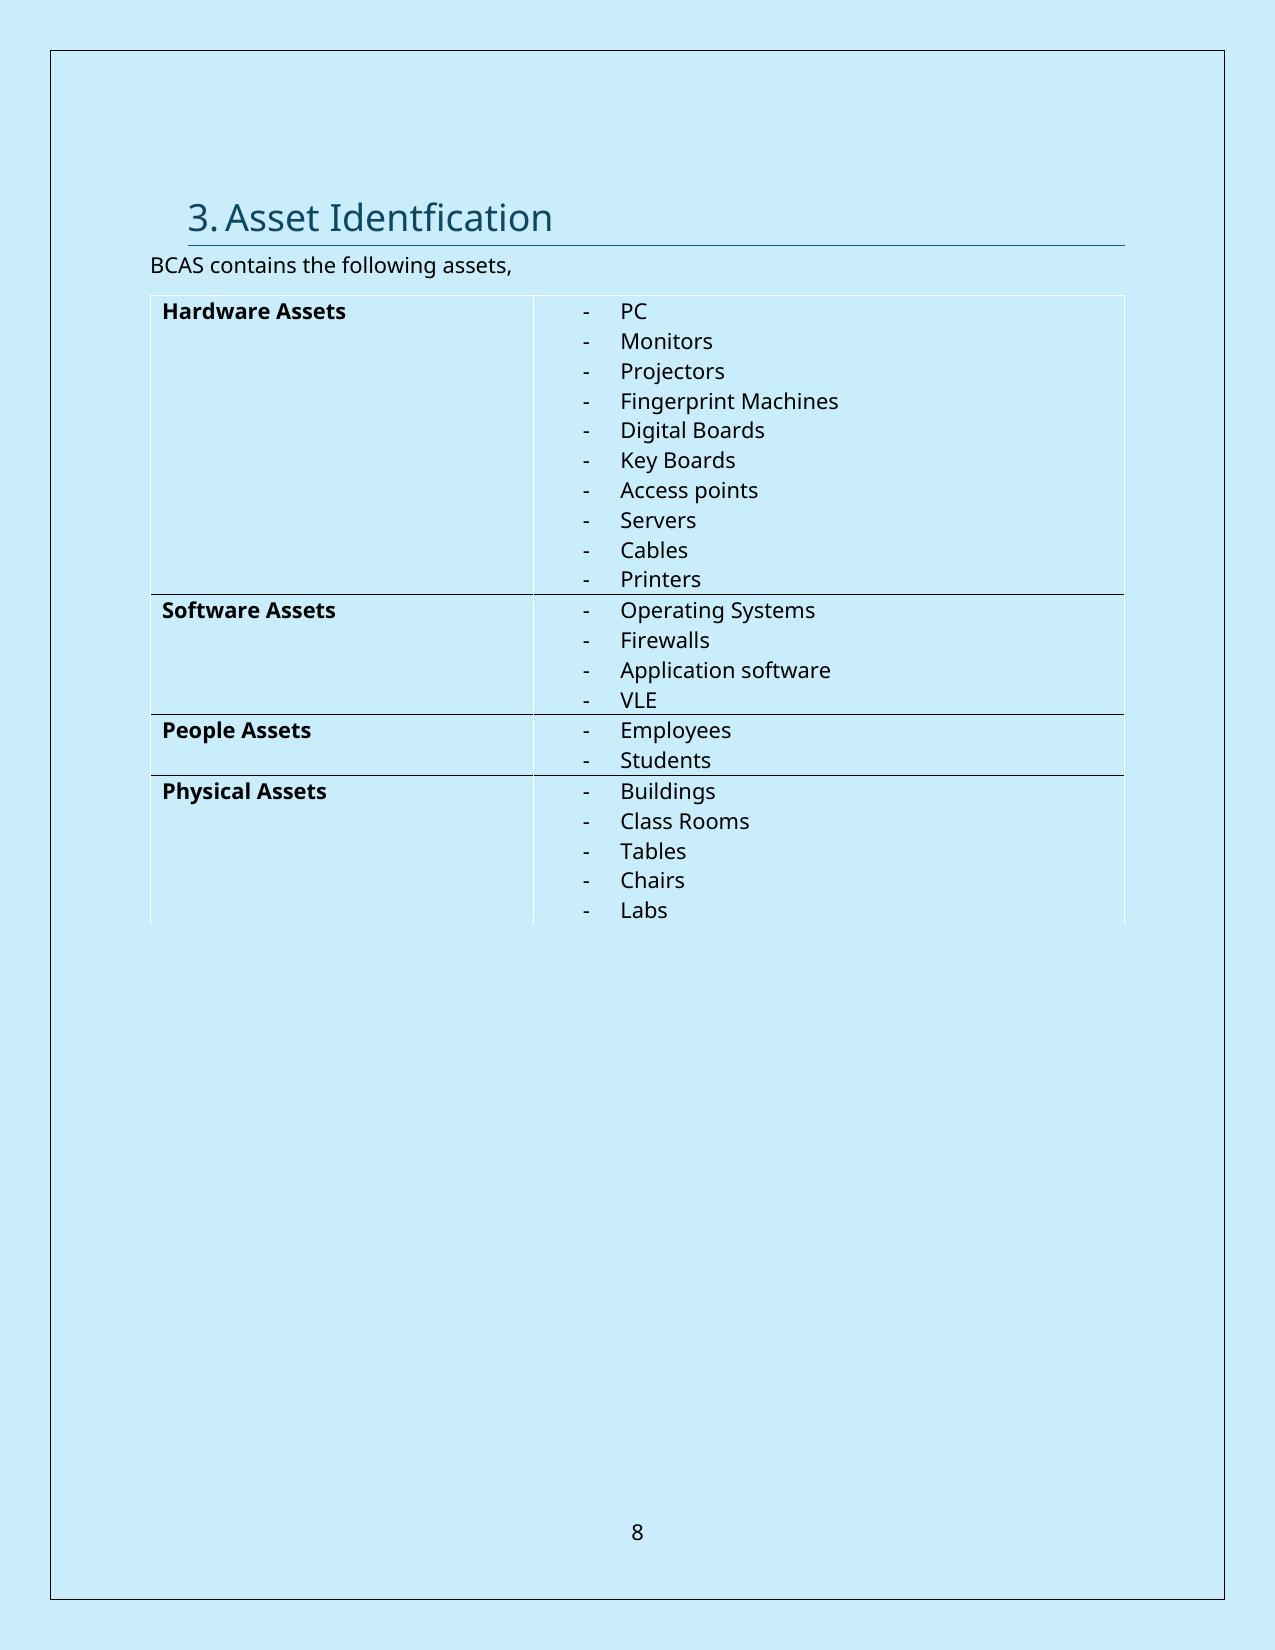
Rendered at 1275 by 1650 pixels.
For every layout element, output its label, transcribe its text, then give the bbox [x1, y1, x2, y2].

table_cell Physical Assets [151, 776, 533, 925]
table_header Hardware Assets [151, 296, 533, 594]
table_cell Operating Systems Firewalls Application software VLE [534, 595, 1124, 714]
table_cell Buildings Class Rooms Tables Chairs Labs [534, 776, 1124, 925]
table_cell Employees Students [534, 715, 1124, 775]
subtitle Asset Identfication [187, 192, 1125, 246]
table_cell Software Assets [151, 595, 533, 714]
text BCAS contains the following assets, [150, 250, 1125, 280]
table_cell People Assets [151, 715, 533, 775]
table_header PC Monitors Projectors Fingerprint Machines Digital Boards Key Boards Access points Servers Cables Printers [534, 296, 1124, 594]
